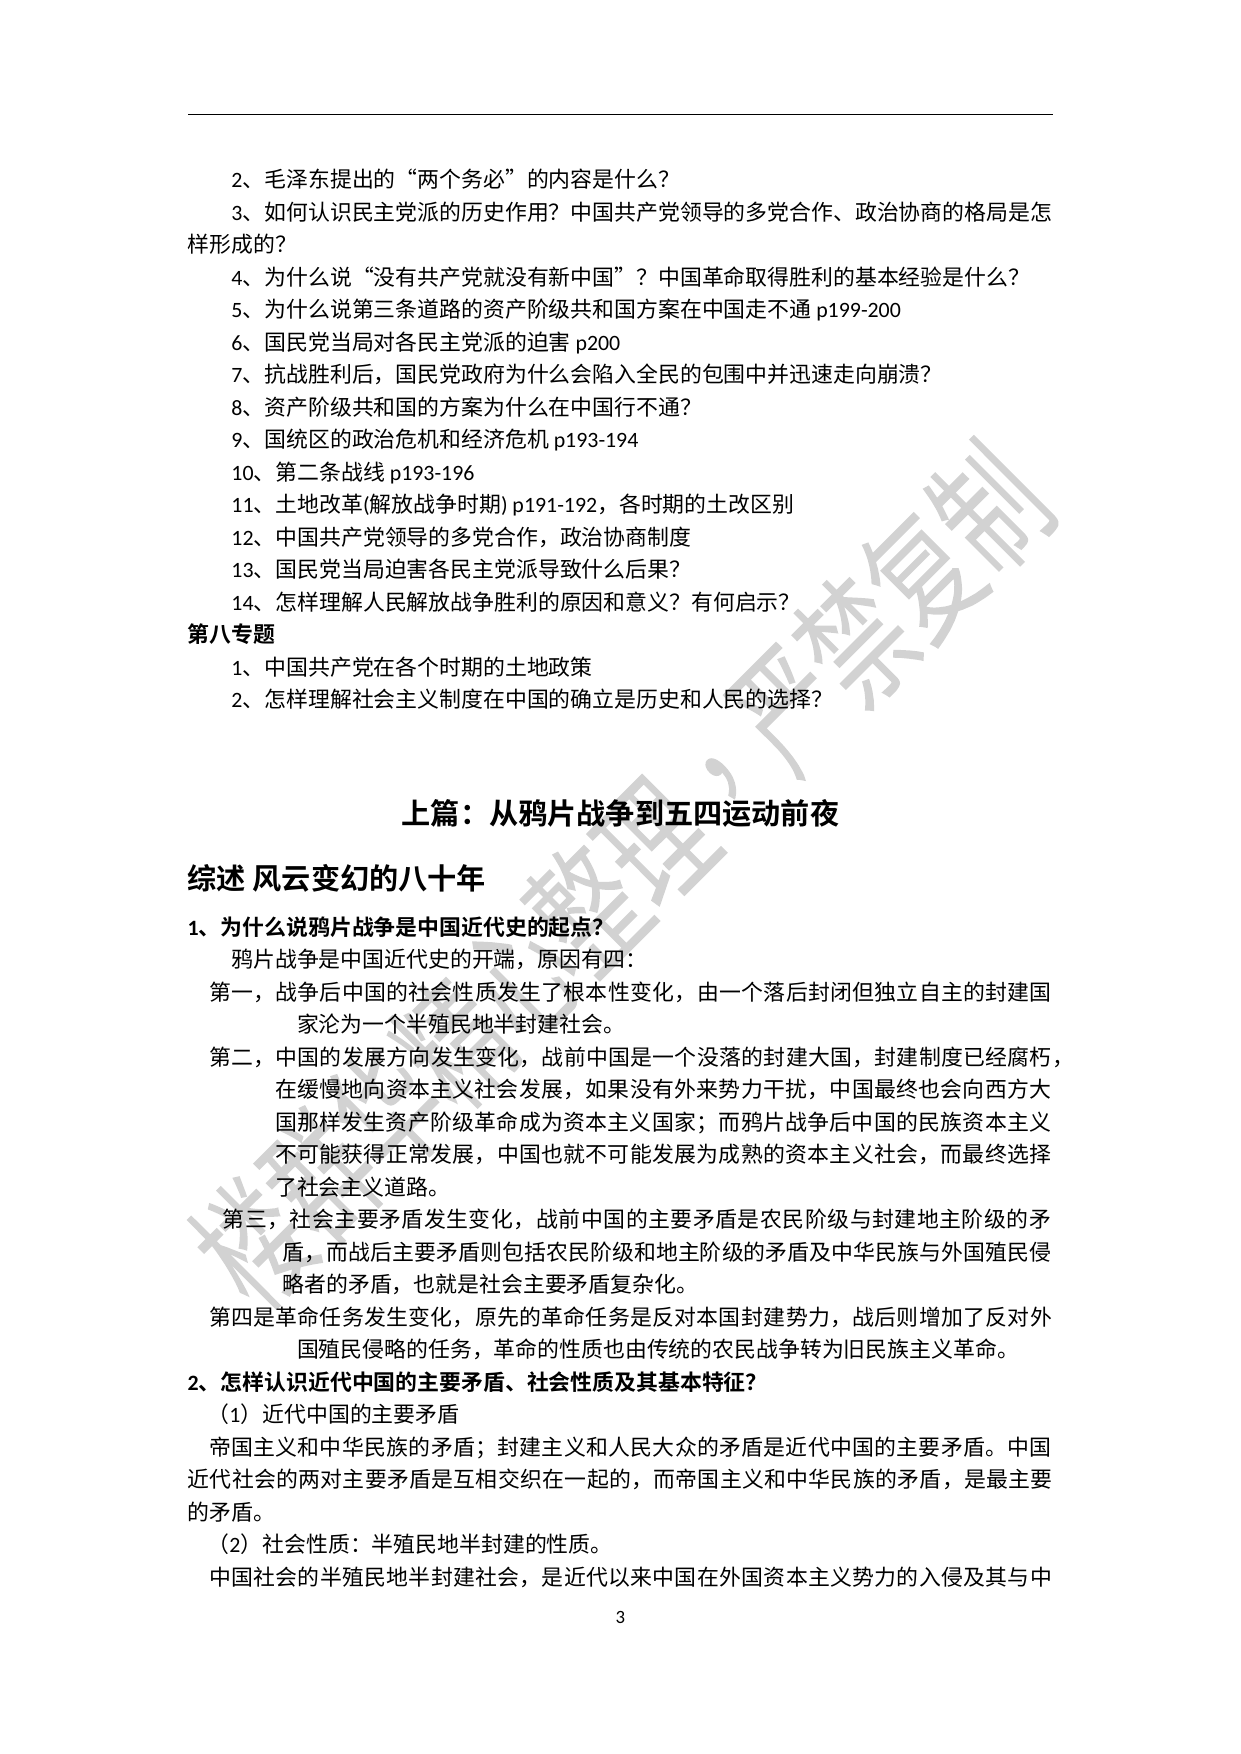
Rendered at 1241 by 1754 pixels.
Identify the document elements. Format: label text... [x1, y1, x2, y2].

text 1、中国共产党在各个时期的土地政策 [187, 649, 1053, 682]
text 9、国统区的政治危机和经济危机 p193-194 [187, 422, 1053, 454]
text （1）近代中国的主要矛盾 [187, 1397, 1053, 1429]
text 12、中国共产党领导的多党合作，政治协商制度 [187, 519, 1053, 552]
text 14、怎样理解人民解放战争胜利的原因和意义？有何启示？ [187, 584, 1053, 617]
text 2、怎样理解社会主义制度在中国的确立是历史和人民的选择？ [187, 682, 1053, 714]
text 6、国民党当局对各民主党派的迫害 p200 [187, 324, 1053, 357]
text 4、为什么说“没有共产党就没有新中国”？中国革命取得胜利的基本经验是什么？ [187, 259, 1053, 292]
text 第三，社会主要矛盾发生变化，战前中国的主要矛盾是农民阶级与封建地主阶级的矛盾，而战后主要矛盾则包括农民阶级和地主阶级的矛盾及中华民族与外国殖民侵略者的矛盾，也就是社会主要矛盾复杂化。 [217, 1202, 1053, 1299]
text 第一，战争后中国的社会性质发生了根本性变化，由一个落后封闭但独立自主的封建国家沦为一个半殖民地半封建社会。 [187, 974, 1053, 1039]
text 10、第二条战线 p193-196 [187, 454, 1053, 487]
text 上篇：从鸦片战争到五四运动前夜 [187, 779, 1053, 844]
text 第八专题 [187, 617, 1053, 649]
text 第二，中国的发展方向发生变化，战前中国是一个没落的封建大国，封建制度已经腐朽，在缓慢地向资本主义社会发展，如果没有外来势力干扰，中国最终也会向西方大国那样发生资产阶级革命成为资本主义国家；而鸦片战争后中国的民族资本主义不可能获得正常发展，中国也就不可能发展为成熟的资本主义社会，而最终选择了社会主义道路。 [187, 1039, 1053, 1202]
text 帝国主义和中华民族的矛盾；封建主义和人民大众的矛盾是近代中国的主要矛盾。中国近代社会的两对主要矛盾是互相交织在一起的，而帝国主义和中华民族的矛盾，是最主要的矛盾。 [187, 1429, 1053, 1527]
text 5、为什么说第三条道路的资产阶级共和国方案在中国走不通 p199-200 [187, 292, 1053, 324]
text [187, 1559, 1053, 1592]
text 8、资产阶级共和国的方案为什么在中国行不通？ [187, 389, 1053, 422]
text 第四是革命任务发生变化，原先的革命任务是反对本国封建势力，战后则增加了反对外国殖民侵略的任务，革命的性质也由传统的农民战争转为旧民族主义革命。 [187, 1299, 1053, 1364]
text 2、毛泽东提出的“两个务必”的内容是什么？ [187, 162, 1053, 194]
text 11、土地改革(解放战争时期) p191-192，各时期的土改区别 [187, 487, 1053, 519]
text 综述 风云变幻的八十年 [187, 844, 1053, 909]
text 13、国民党当局迫害各民主党派导致什么后果？ [187, 552, 1053, 584]
text 7、抗战胜利后，国民党政府为什么会陷入全民的包围中并迅速走向崩溃？ [187, 357, 1053, 389]
text 1、为什么说鸦片战争是中国近代史的起点？ [187, 909, 1053, 942]
text 鸦片战争是中国近代史的开端，原因有四： [187, 942, 1053, 974]
text 3、如何认识民主党派的历史作用？中国共产党领导的多党合作、政治协商的格局是怎样形成的？ [187, 194, 1053, 259]
text 2、怎样认识近代中国的主要矛盾、社会性质及其基本特征？ [187, 1364, 1053, 1397]
text （2）社会性质：半殖民地半封建的性质。 [187, 1527, 1053, 1559]
